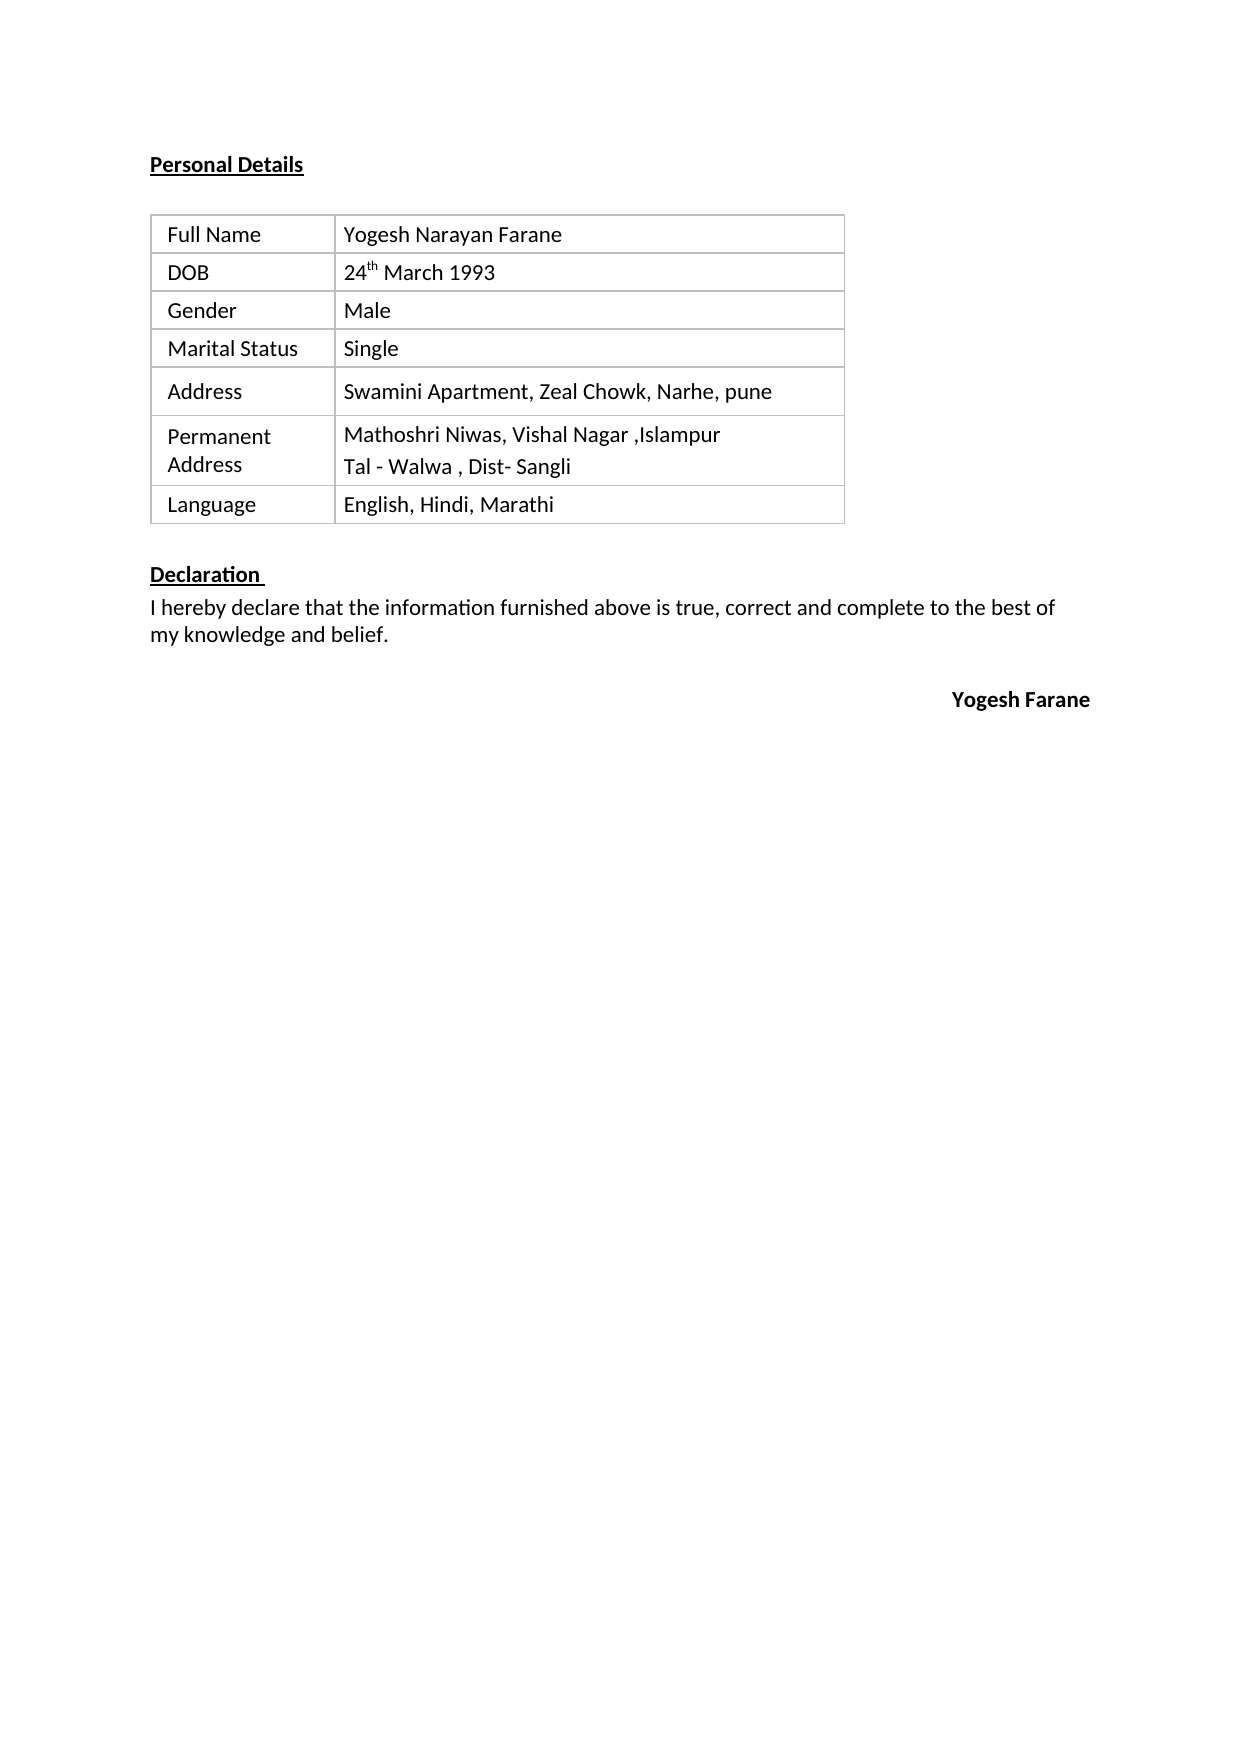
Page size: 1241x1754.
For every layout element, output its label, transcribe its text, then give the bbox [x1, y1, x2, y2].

table_cell English, Hindi, Marathi [336, 486, 844, 522]
table_cell Permanent Address [152, 416, 334, 484]
table_cell DOB [152, 254, 334, 290]
table_header Full Name [152, 216, 334, 252]
table_cell 24th March 1993 [336, 254, 844, 290]
table_cell Mathoshri Niwas, Vishal Nagar ,Islampur Tal - Walwa , Dist- Sangli [336, 416, 844, 484]
table_cell Address [152, 368, 334, 414]
table_cell Gender [152, 292, 334, 328]
text Yogesh Farane [150, 685, 1090, 713]
table_cell Male [336, 292, 844, 328]
text Personal Details [150, 150, 1090, 178]
table_header Yogesh Narayan Farane [336, 216, 844, 252]
table_cell Single [336, 330, 844, 366]
table_cell Marital Status [152, 330, 334, 366]
text Declaration [150, 560, 1090, 588]
text I hereby declare that the information furnished above is true, correct and complete to the best of my knowledge and belief. [150, 593, 1090, 649]
table_cell Language [152, 486, 334, 522]
table_cell Swamini Apartment, Zeal Chowk, Narhe, pune [336, 368, 844, 414]
